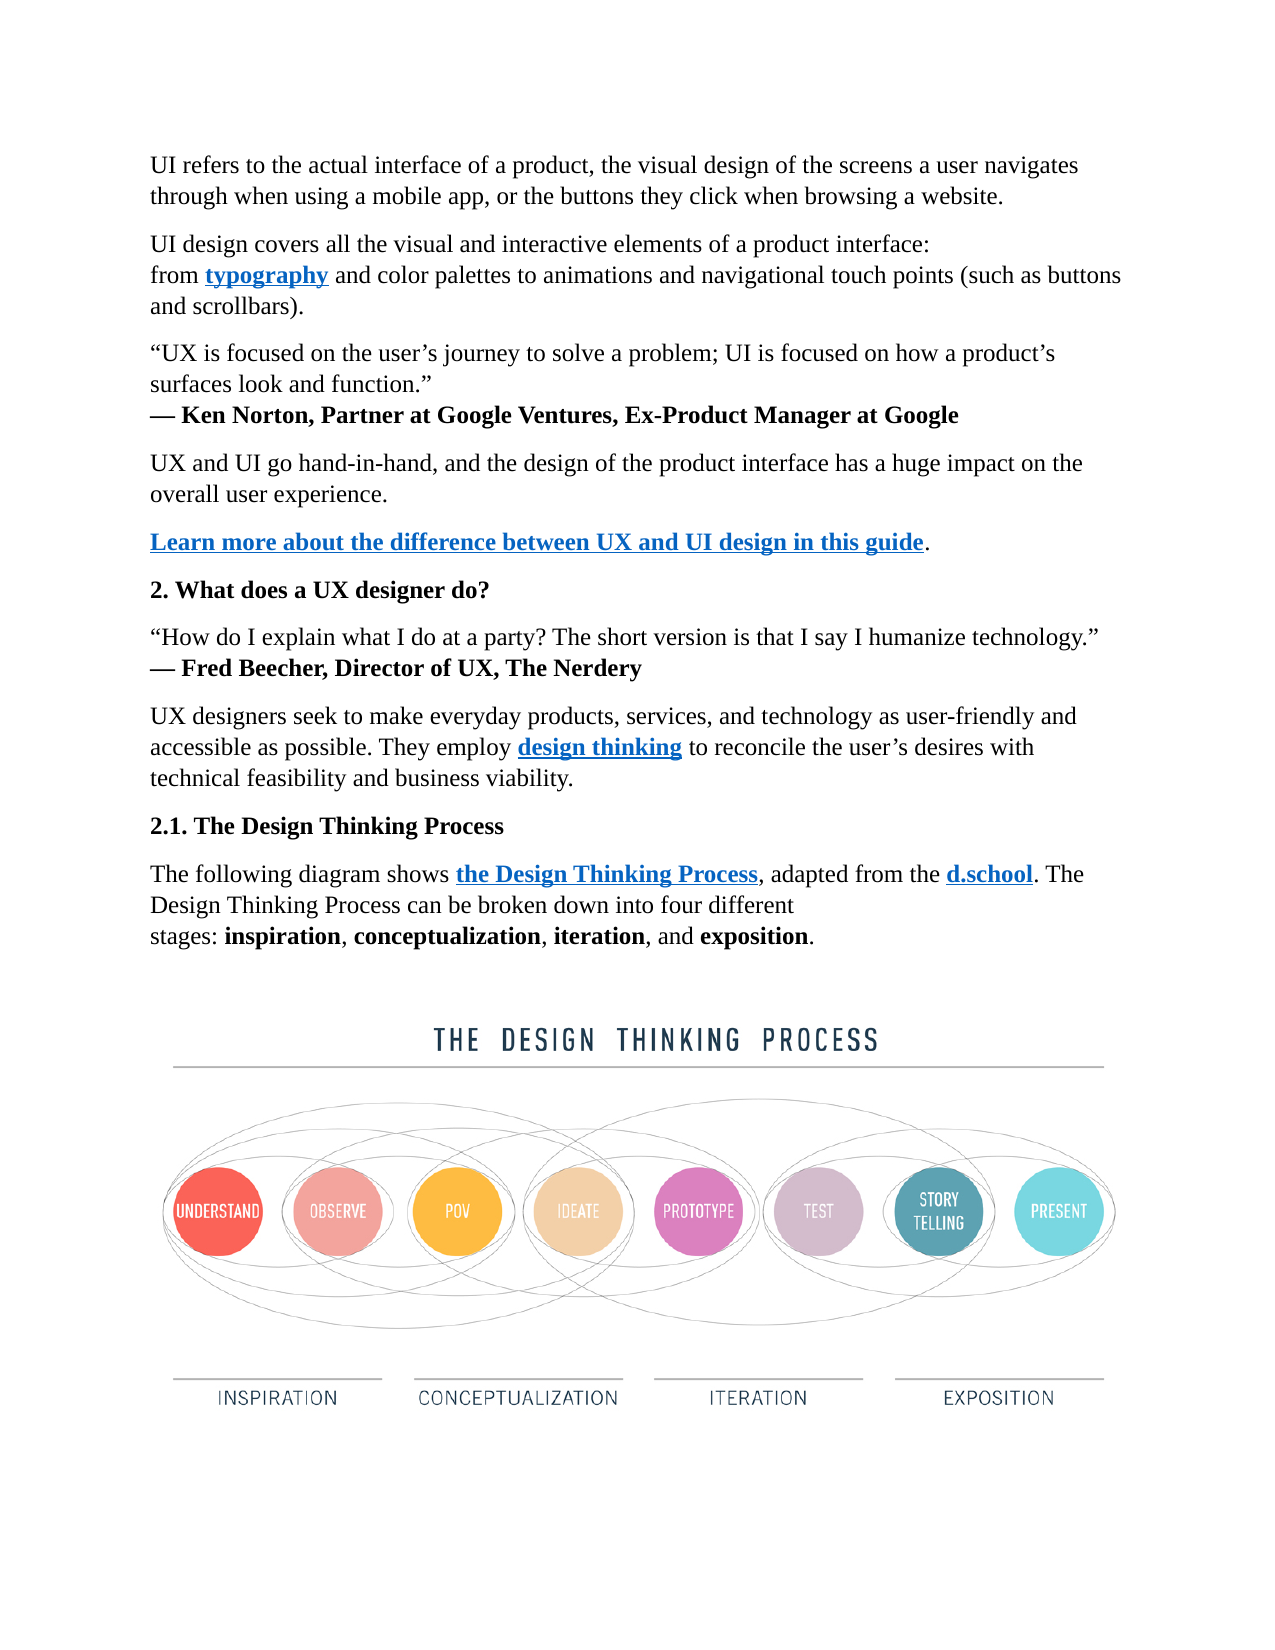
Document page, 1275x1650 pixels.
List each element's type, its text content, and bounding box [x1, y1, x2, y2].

text “How do I explain what I do at a party? The short version is that I say I humanize technology.” — Fred Beecher, Director of UX, The Nerdery [150, 622, 1125, 682]
text Learn more about the difference between UX and UI design in this guide. [150, 527, 1125, 556]
text UI refers to the actual interface of a product, the visual design of the screens a user navigates through when using a mobile app, or the buttons they click when browsing a website. [150, 150, 1125, 210]
text 2. What does a UX designer do? [150, 575, 1125, 603]
text “UX is focused on the user’s journey to solve a problem; UI is focused on how a product’s surfaces look and function.” — Ken Norton, Partner at Google Ventures, Ex-Product Manager at Google [150, 338, 1125, 429]
text UX designers seek to make everyday products, services, and technology as user-friendly and accessible as possible. They employ design thinking to reconcile the user’s desires with technical feasibility and business viability. [150, 701, 1125, 792]
text 2.1. The Design Thinking Process [150, 811, 1125, 840]
picture [150, 968, 1125, 1456]
text The following diagram shows the Design Thinking Process, adapted from the d.school. The Design Thinking Process can be broken down into four different stages: inspiration, conceptualization, iteration, and exposition. [150, 859, 1125, 949]
text UX and UI go hand-in-hand, and the design of the product interface has a huge impact on the overall user experience. [150, 448, 1125, 508]
text UI design covers all the visual and interactive elements of a product interface: from typography and color palettes to animations and navigational touch points (such as buttons and scrollbars). [150, 229, 1125, 319]
